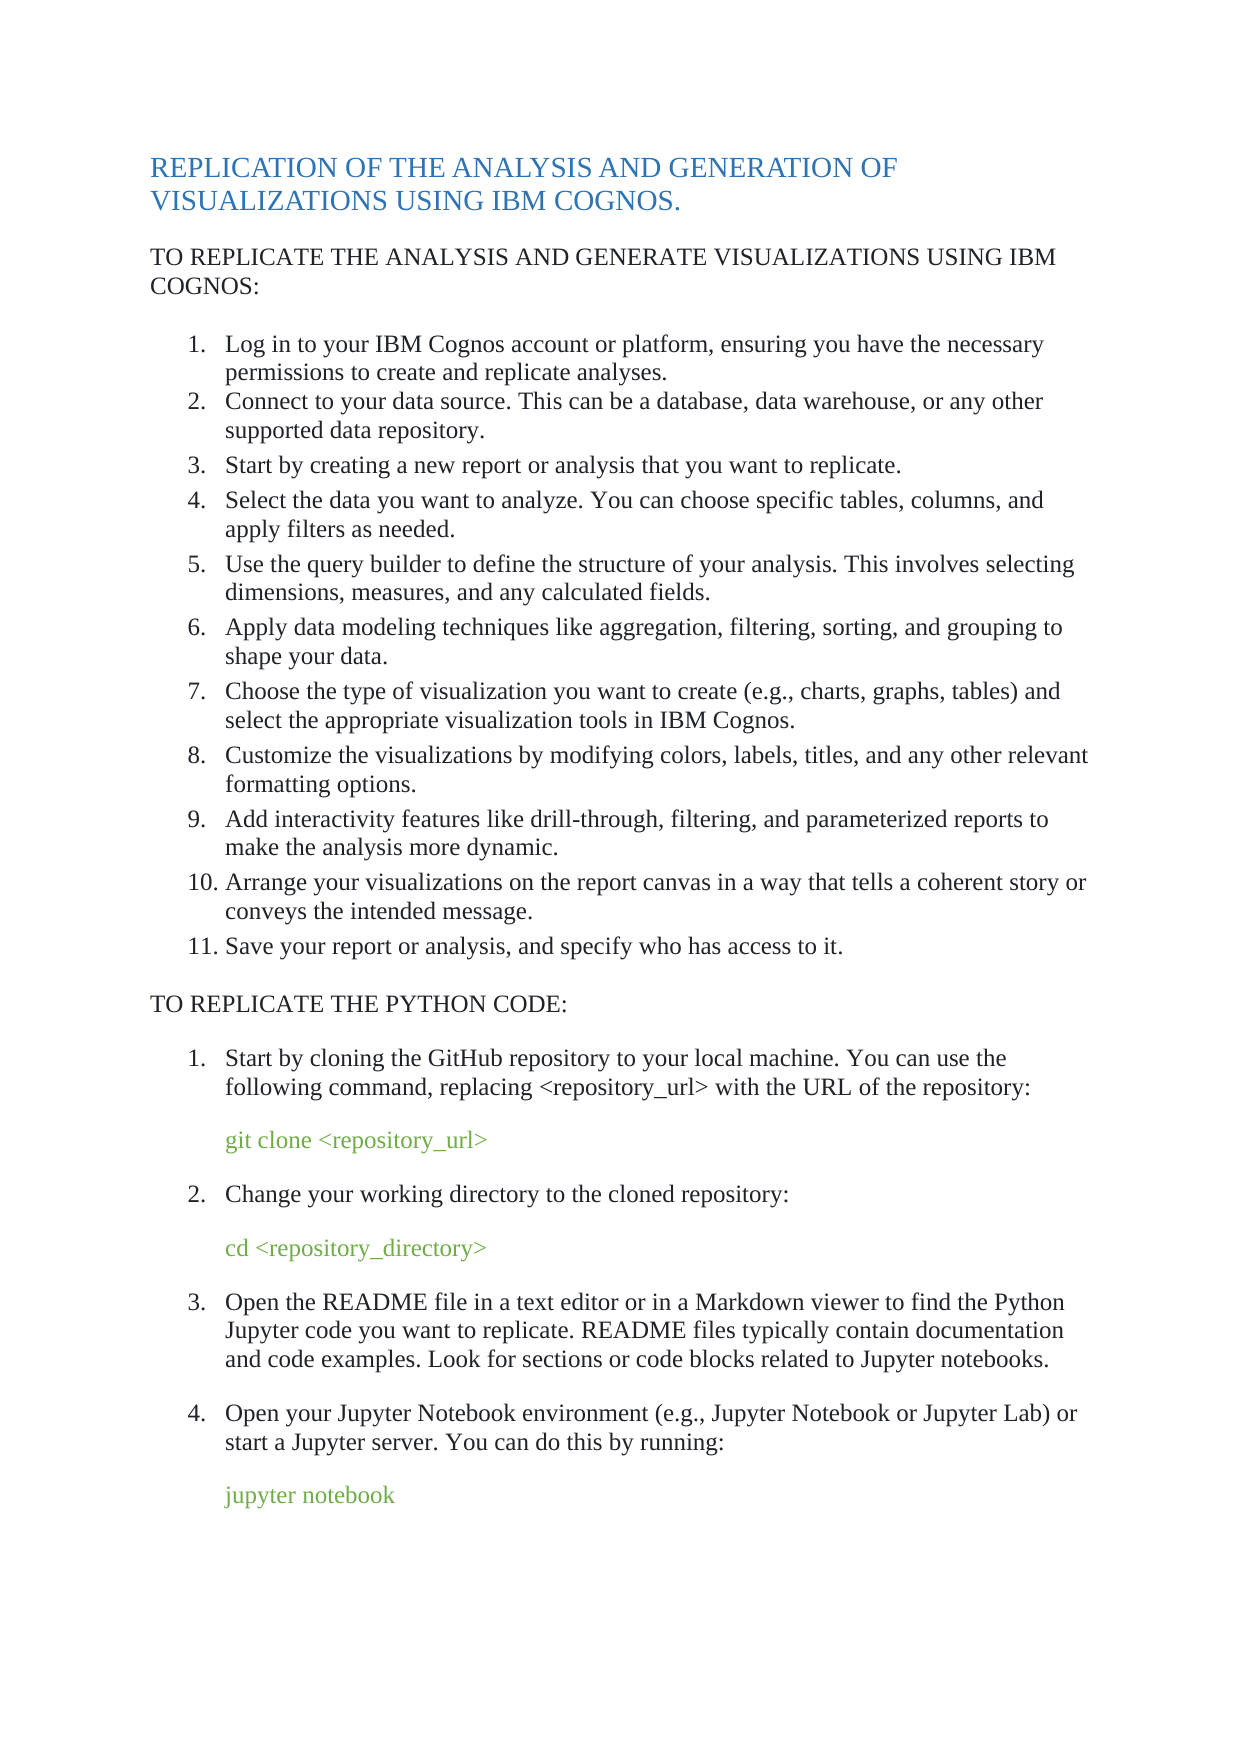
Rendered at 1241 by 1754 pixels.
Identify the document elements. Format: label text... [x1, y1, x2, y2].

text REPLICATION OF THE ANALYSIS AND GENERATION OF VISUALIZATIONS USING IBM COGNOS. [150, 150, 1090, 217]
list Apply data modeling techniques like aggregation, filtering, sorting, and grouping to shape your data. [187, 612, 1090, 670]
list Select the data you want to analyze. You can choose specific tables, columns, and apply filters as needed. [187, 485, 1090, 542]
list Use the query builder to define the structure of your analysis. This involves selecting dimensions, measures, and any calculated fields. [187, 549, 1090, 606]
list Choose the type of visualization you want to create (e.g., charts, graphs, tables) and select the appropriate visualization tools in IBM Cognos. [187, 676, 1090, 734]
list Arrange your visualizations on the report canvas in a way that tells a coherent story or conveys the intended message. [187, 867, 1090, 925]
list Customize the visualizations by modifying colors, labels, titles, and any other relevant formatting options. [187, 740, 1090, 797]
list Open the README file in a text editor or in a Markdown viewer to find the Python Jupyter code you want to replicate. README files typically contain documentation and code examples. Look for sections or code blocks related to Jupyter notebooks. [187, 1287, 1090, 1373]
text cd <repository_directory> [225, 1233, 1090, 1262]
list Connect to your data source. This can be a database, data warehouse, or any other supported data repository. [187, 386, 1090, 444]
list Add interactivity features like drill-through, filtering, and parameterized reports to make the analysis more dynamic. [187, 804, 1090, 861]
text git clone <repository_url> [225, 1125, 1090, 1154]
list Start by cloning the GitHub repository to your local machine. You can use the following command, replacing <repository_url> with the URL of the repository: [187, 1043, 1090, 1100]
text TO REPLICATE THE PYTHON CODE: [150, 989, 1090, 1018]
list Save your report or analysis, and specify who has access to it. [187, 931, 1090, 960]
list Open your Jupyter Notebook environment (e.g., Jupyter Notebook or Jupyter Lab) or start a Jupyter server. You can do this by running: [187, 1398, 1090, 1455]
list Change your working directory to the cloned repository: [187, 1179, 1090, 1208]
text TO REPLICATE THE ANALYSIS AND GENERATE VISUALIZATIONS USING IBM COGNOS: [150, 242, 1090, 299]
list Log in to your IBM Cognos account or platform, ensuring you have the necessary permissions to create and replicate analyses. [187, 329, 1090, 386]
text jupyter notebook [225, 1480, 1090, 1509]
list Start by creating a new report or analysis that you want to replicate. [187, 450, 1090, 479]
